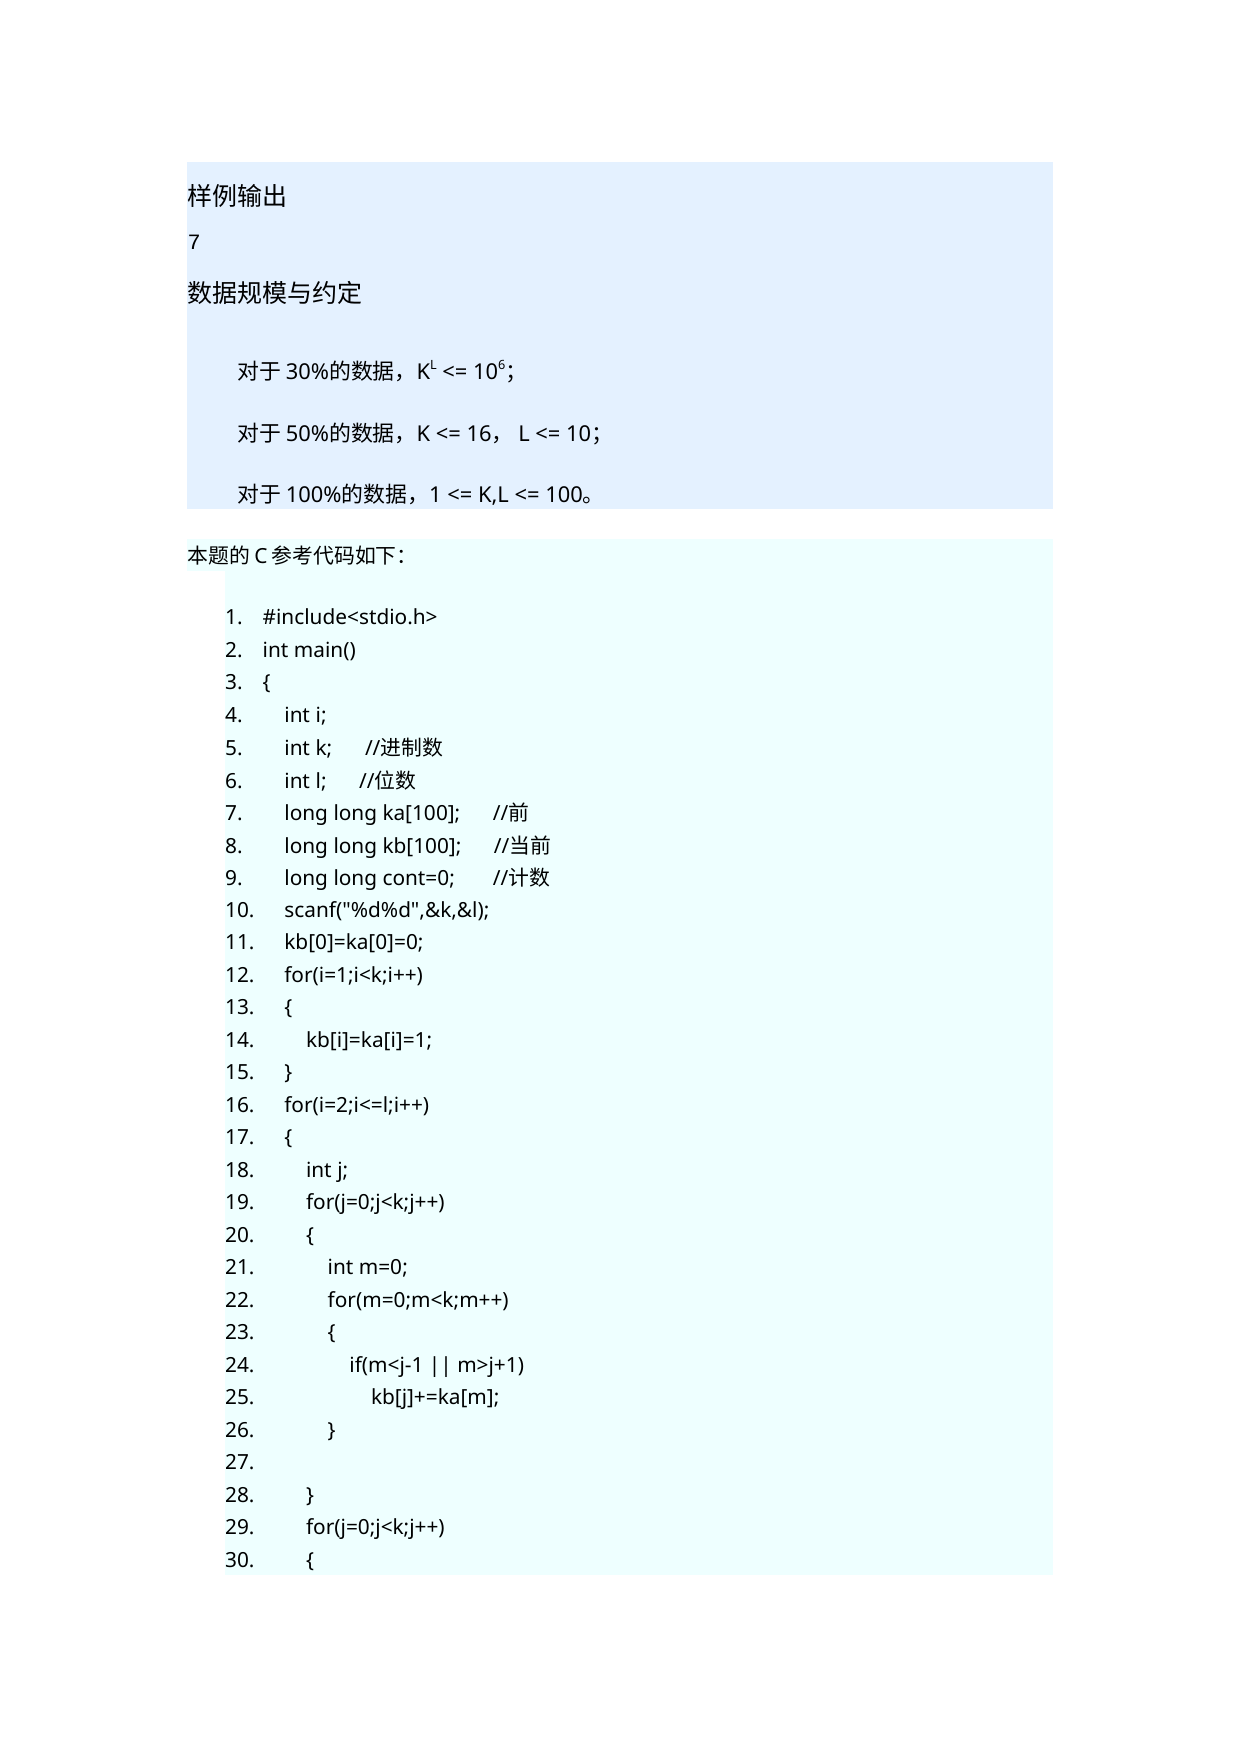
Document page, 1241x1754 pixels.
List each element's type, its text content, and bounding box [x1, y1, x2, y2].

list for(j=0;j<k;j++) [225, 1510, 1053, 1543]
list { [225, 1120, 1053, 1153]
list for(i=1;i<k;i++) [225, 958, 1053, 990]
list kb[0]=ka[0]=0; [225, 925, 1053, 958]
list for(m=0;m<k;m++) [225, 1283, 1053, 1315]
list long long kb[100]; //当前 [225, 828, 1053, 860]
list int k; //进制数 [225, 730, 1053, 763]
list } [225, 1478, 1053, 1510]
text 7 [187, 227, 1053, 259]
list if(m<j-1 || m>j+1) [225, 1348, 1053, 1380]
list int main() [225, 633, 1053, 665]
list int l; //位数 [225, 763, 1053, 795]
list for(i=2;i<=l;i++) [225, 1088, 1053, 1120]
list int m=0; [225, 1250, 1053, 1283]
text 数据规模与约定 [187, 259, 1053, 324]
list #include<stdio.h> [225, 600, 1053, 633]
list long long ka[100]; //前 [225, 795, 1053, 828]
list { [225, 1315, 1053, 1348]
list scanf("%d%d",&k,&l); [225, 893, 1053, 925]
list kb[i]=ka[i]=1; [225, 1023, 1053, 1055]
text 对于30%的数据，KL <= 106； [187, 354, 1053, 386]
text 对于100%的数据，1 <= K,L <= 100。 [187, 477, 1053, 509]
list } [225, 1055, 1053, 1088]
list int i; [225, 698, 1053, 730]
list { [225, 1543, 1053, 1575]
list } [225, 1413, 1053, 1445]
list kb[j]+=ka[m]; [225, 1380, 1053, 1413]
list { [225, 990, 1053, 1023]
list { [225, 665, 1053, 698]
list for(j=0;j<k;j++) [225, 1185, 1053, 1218]
list { [225, 1218, 1053, 1250]
text 样例输出 [187, 162, 1053, 227]
text 本题的C参考代码如下： [187, 539, 1053, 571]
list int j; [225, 1153, 1053, 1185]
text 对于50%的数据，K <= 16， L <= 10； [187, 415, 1053, 448]
list long long cont=0; //计数 [225, 860, 1053, 893]
